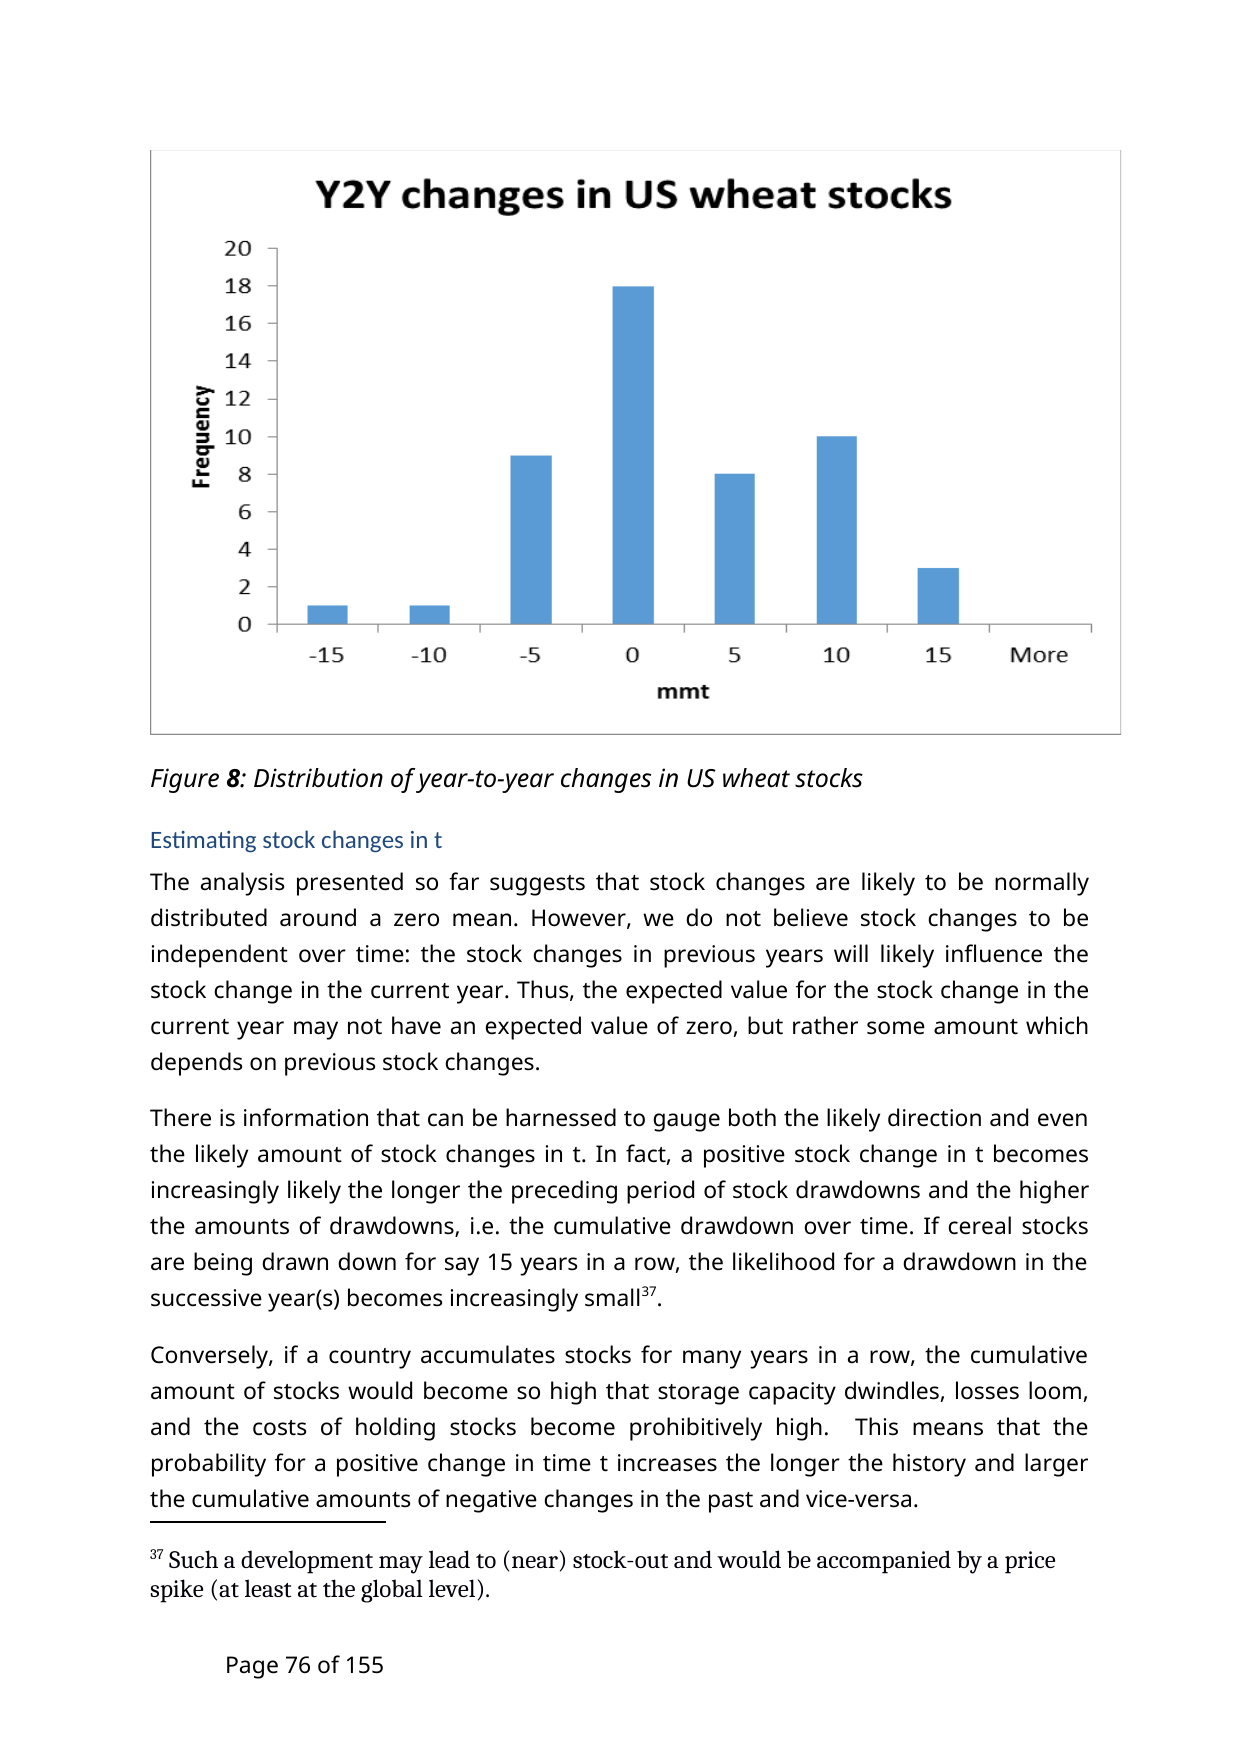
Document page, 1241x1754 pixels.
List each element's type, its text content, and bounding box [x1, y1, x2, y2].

text The analysis presented so far suggests that stock changes are likely to be normally distributed around a zero mean. However, we do not believe stock changes to be independent over time: the stock changes in previous years will likely influence the stock change in the current year. Thus, the expected value for the stock change in the current year may not have an expected value of zero, but rather some amount which depends on previous stock changes. [150, 866, 1090, 1077]
text Figure 8: Distribution of year-to-year changes in US wheat stocks [150, 761, 1090, 794]
text There is information that can be harnessed to gauge both the likely direction and even the likely amount of stock changes in t. In fact, a positive stock change in t becomes increasingly likely the longer the preceding period of stock drawdowns and the higher the amounts of drawdowns, i.e. the cumulative drawdown over time. If cereal stocks are being drawn down for say 15 years in a row, the likelihood for a drawdown in the successive year(s) becomes increasingly small. [150, 1102, 1090, 1313]
subtitle Estimating stock changes in t [150, 825, 1090, 855]
text Conversely, if a country accumulates stocks for many years in a row, the cumulative amount of stocks would become so high that storage capacity dwindles, losses loom, and the costs of holding stocks become prohibitively high. This means that the probability for a positive change in time t increases the longer the history and larger the cumulative amounts of negative changes in the past and vice-versa. [150, 1339, 1090, 1514]
picture [150, 150, 1122, 735]
